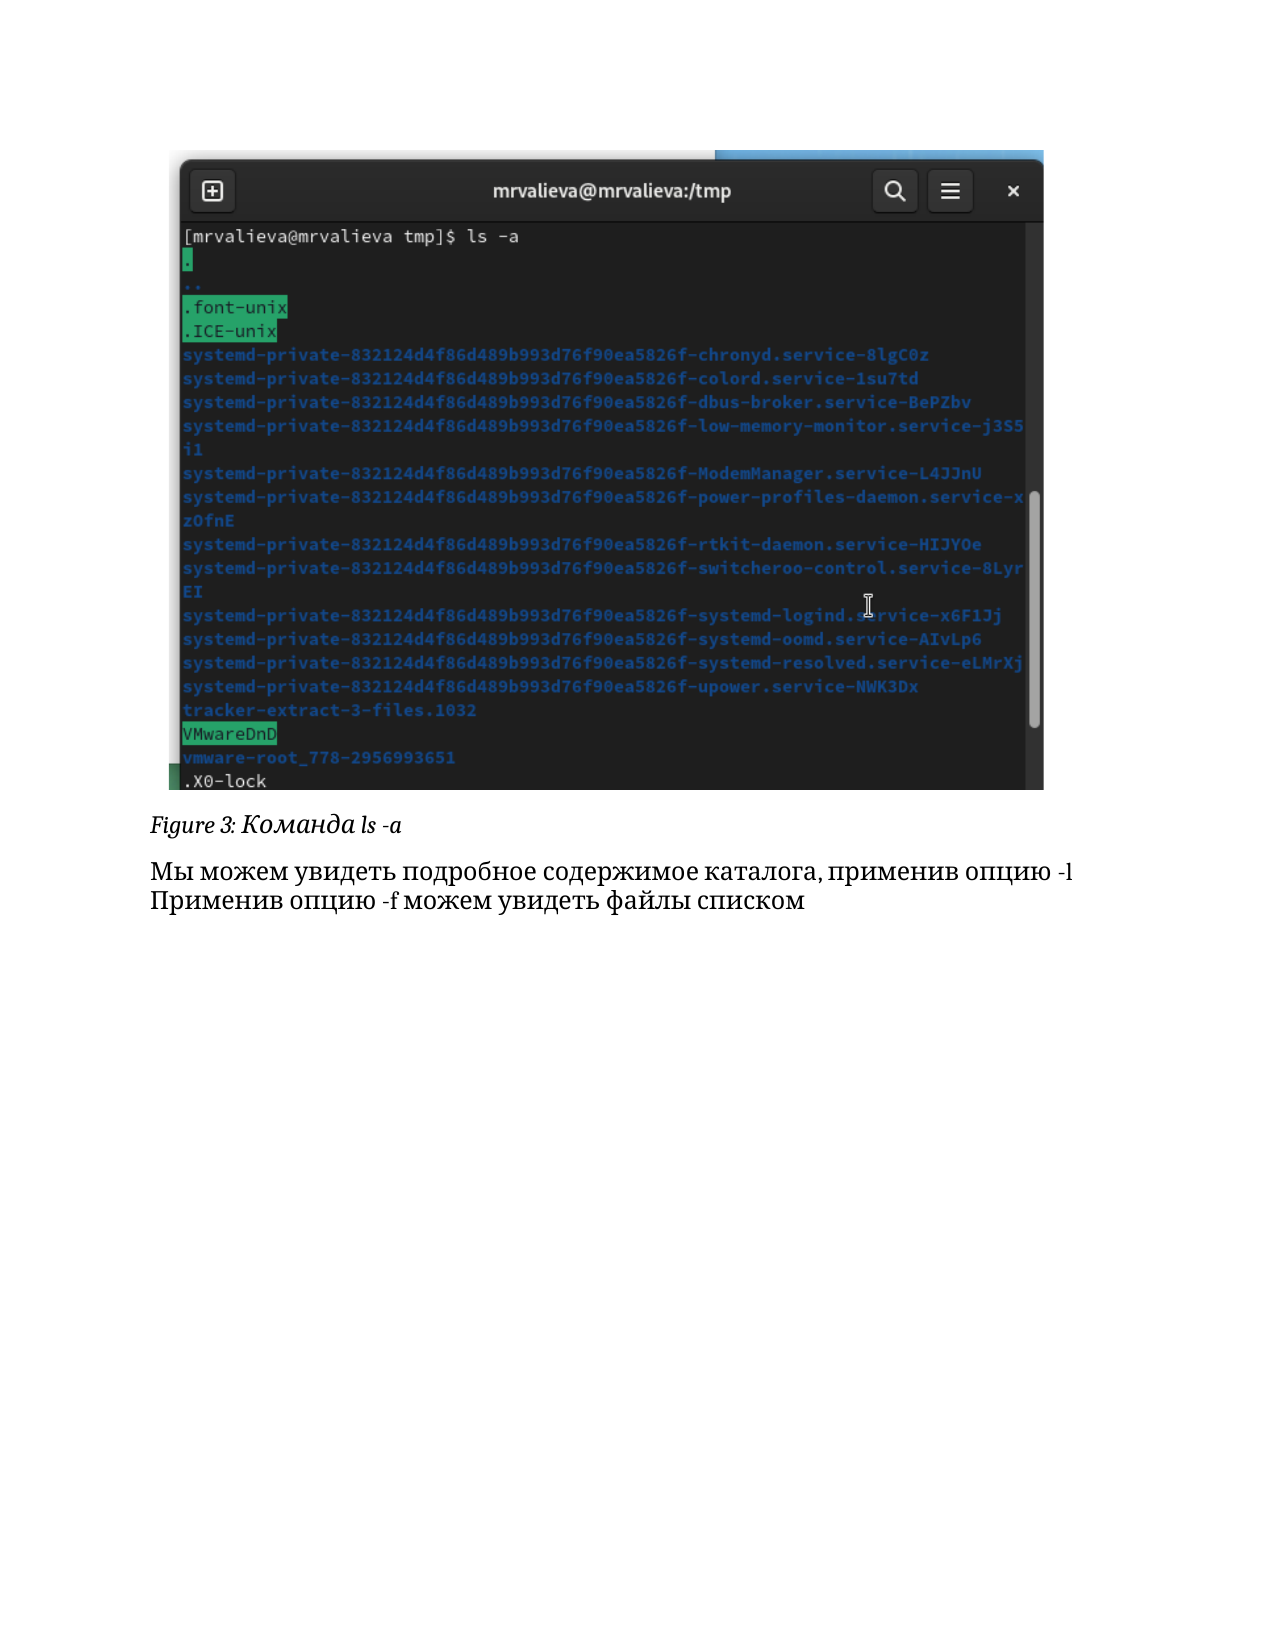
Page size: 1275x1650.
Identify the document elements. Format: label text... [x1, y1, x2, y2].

picture [168, 150, 1044, 790]
text Figure 3: Команда ls -a [150, 811, 1125, 839]
text Мы можем увидеть подробное содержимое каталога, применив опцию -l Применив опцию -f можем увидеть файлы списком [150, 858, 1125, 916]
